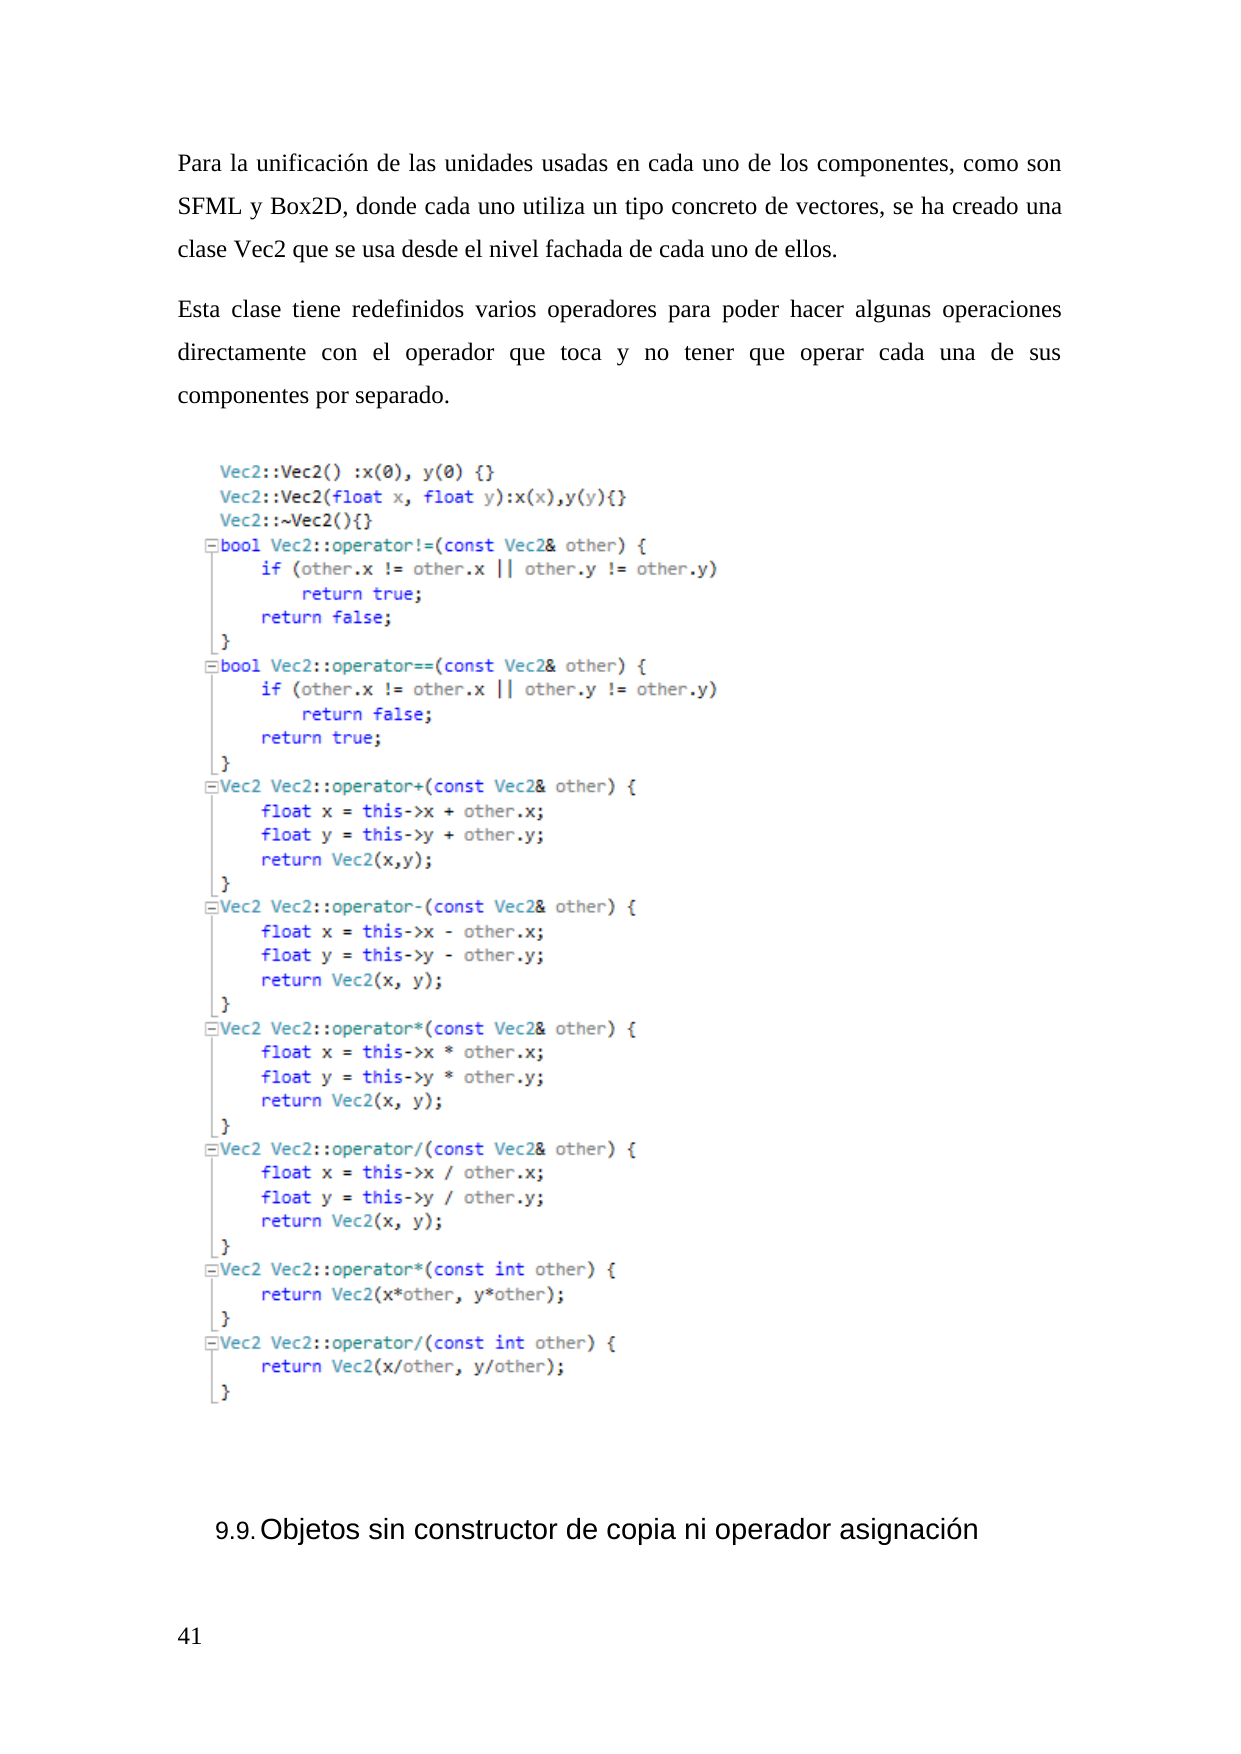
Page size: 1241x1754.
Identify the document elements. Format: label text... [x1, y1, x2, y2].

picture [177, 439, 754, 1421]
text Esta clase tiene redefinidos varios operadores para poder hacer algunas operaciones directamente con el operador que toca y no tener que operar cada una de sus componentes por separado. [177, 294, 1063, 409]
subtitle Objetos sin constructor de copia ni operador asignación [215, 1512, 1063, 1545]
text Para la unificación de las unidades usadas en cada uno de los componentes, como son SFML y Box2D, donde cada uno utiliza un tipo concreto de vectores, se ha creado una clase Vec2 que se usa desde el nivel fachada de cada uno de ellos. [177, 148, 1063, 263]
